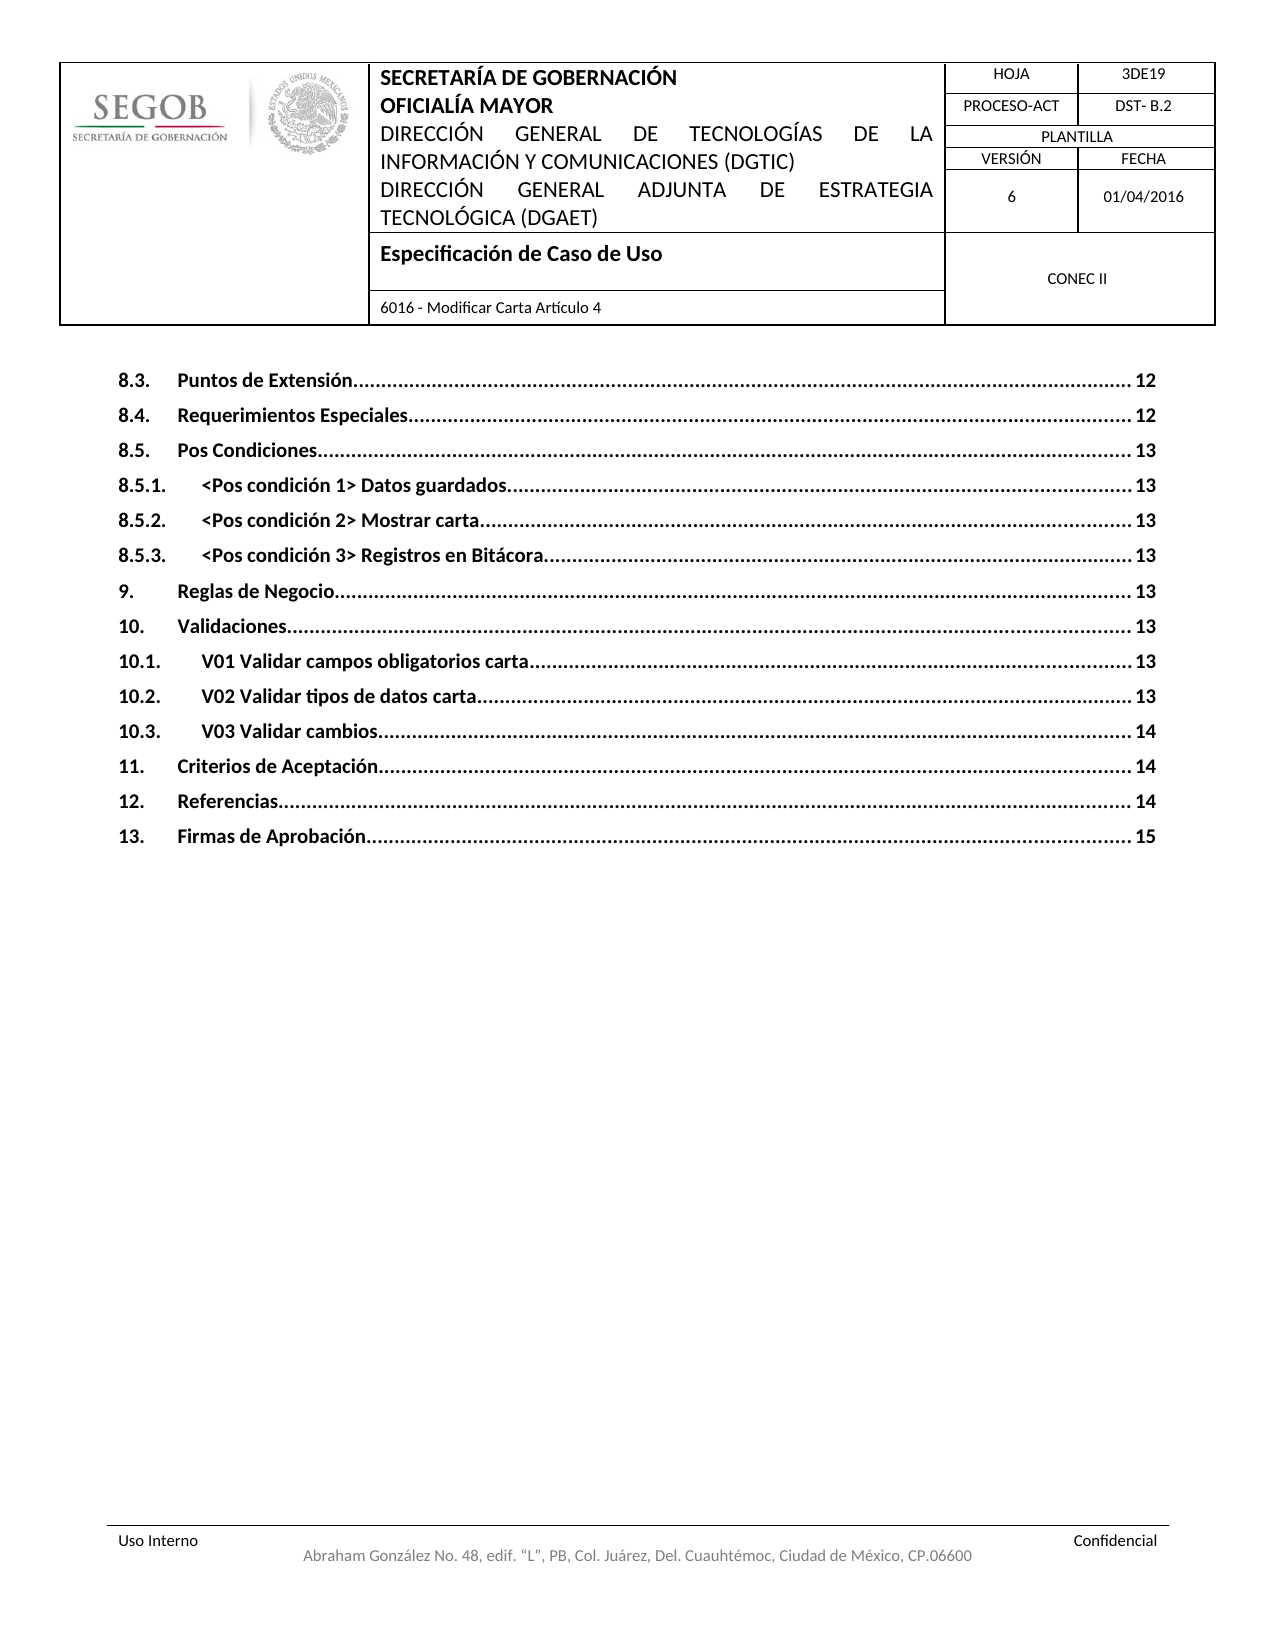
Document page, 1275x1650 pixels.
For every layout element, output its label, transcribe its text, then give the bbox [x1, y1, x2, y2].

text 11. Criterios de Aceptación 14 [118, 753, 1157, 779]
text 8.4. Requerimientos Especiales 12 [118, 402, 1157, 428]
text 8.5.1. <Pos condición 1> Datos guardados. 13 [118, 472, 1157, 498]
text 8.5. Pos Condiciones 13 [118, 437, 1157, 463]
text 10.3. V03 Validar cambios 14 [118, 718, 1157, 744]
text 10.1. V01 Validar campos obligatorios carta 13 [118, 648, 1157, 673]
text 8.5.2. <Pos condición 2> Mostrar carta. 13 [118, 508, 1157, 533]
text 10.2. V02 Validar tipos de datos carta 13 [118, 683, 1157, 708]
text 8.3. Puntos de Extensión 12 [118, 367, 1157, 393]
text 9. Reglas de Negocio 13 [118, 578, 1157, 603]
picture [72, 71, 353, 175]
text 12. Referencias 14 [118, 788, 1157, 814]
text 8.5.3. <Pos condición 3> Registros en Bitácora. 13 [118, 543, 1157, 568]
text 10. Validaciones 13 [118, 613, 1157, 638]
text 13. Firmas de Aprobación 15 [118, 823, 1157, 849]
